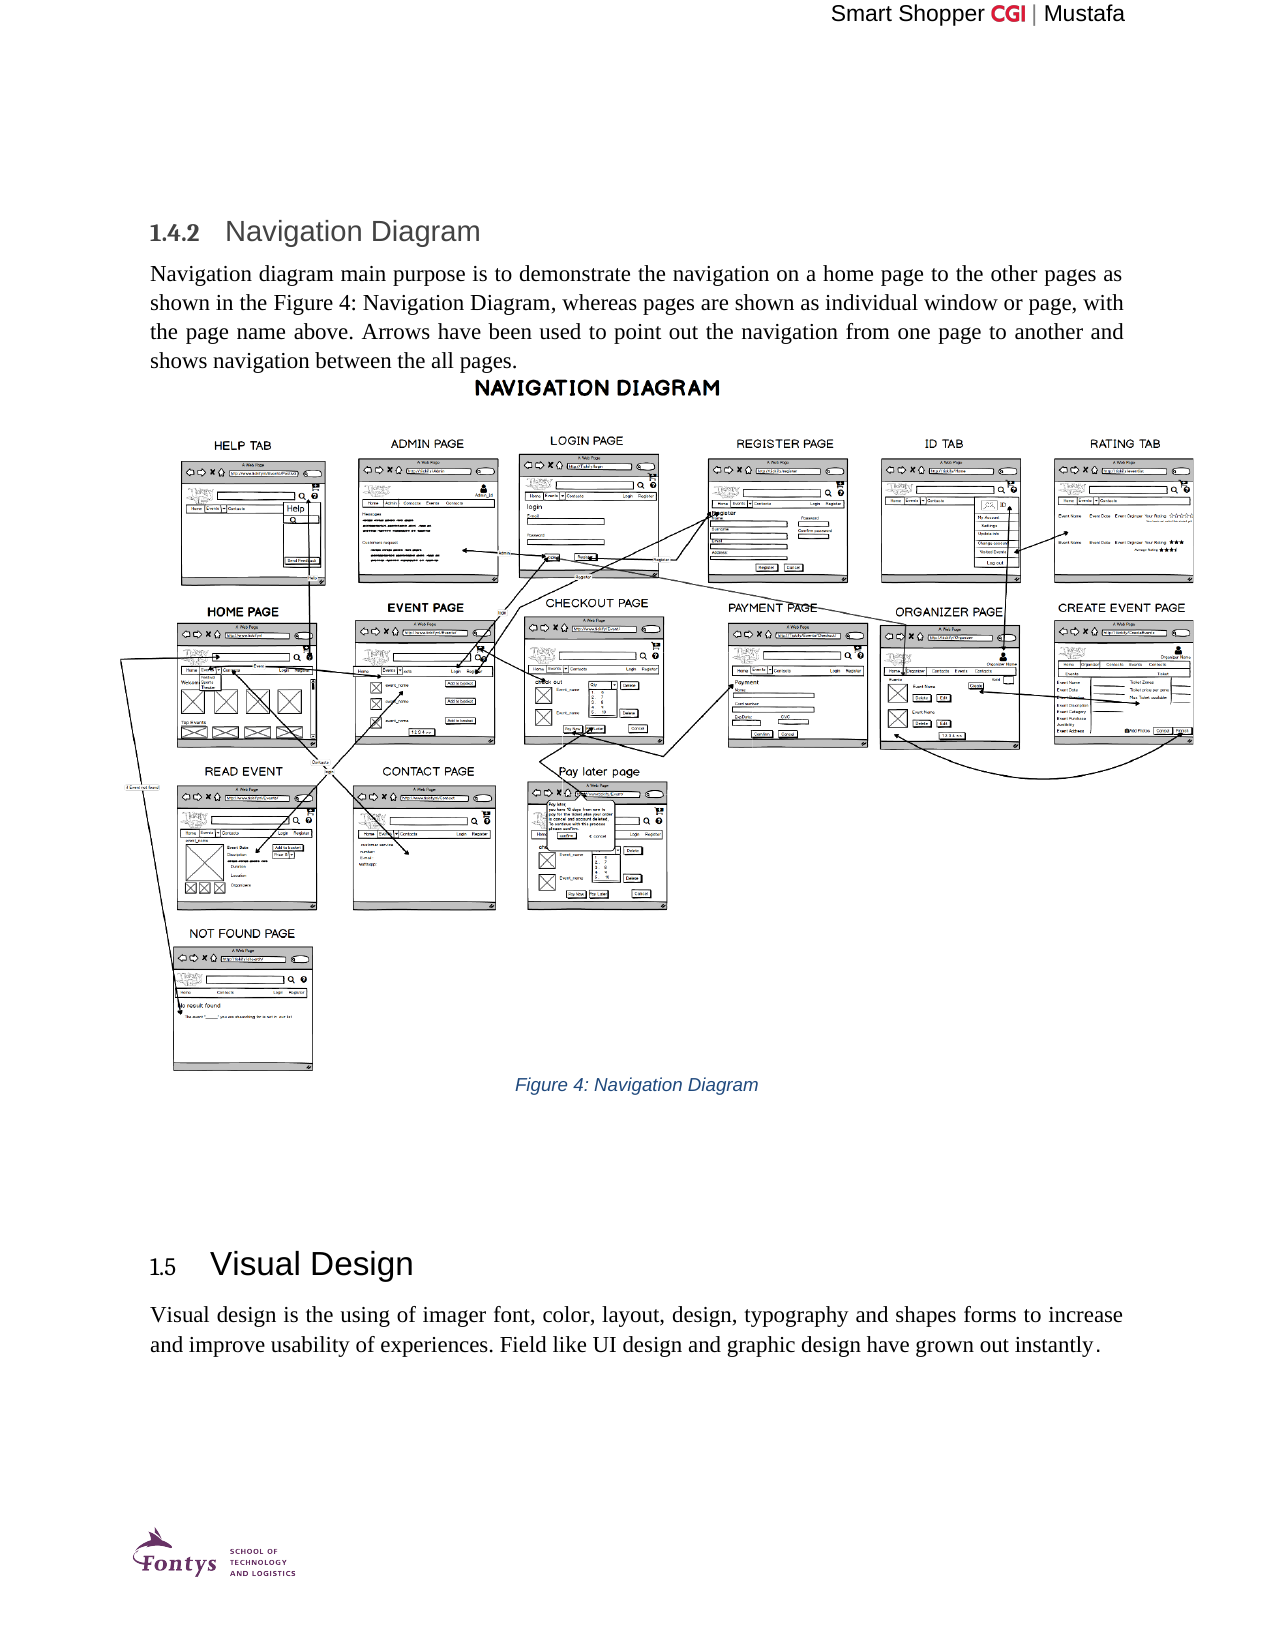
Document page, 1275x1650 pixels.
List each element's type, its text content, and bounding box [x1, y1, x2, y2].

text Visual design is the using of imager font, color, layout, design, typography and shapes forms to increase and improve usability of experiences. Field like UI design and graphic design have grown out instantly. [150, 1301, 1125, 1358]
picture [128, 1520, 300, 1582]
text Navigation diagram main purpose is to demonstrate the navigation on a home page to the other pages as shown in the Figure 4: Navigation Diagram, whereas pages are shown as individual window or page, with the page name above. Arrows have been used to point out the navigation from one page to another and shows navigation between the all pages. [150, 261, 1125, 374]
text Figure 4: Navigation Diagram [150, 1074, 1125, 1096]
picture [120, 376, 1194, 1071]
subtitle Navigation Diagram [150, 213, 1125, 247]
picture [991, 5, 1025, 22]
subtitle Visual Design [150, 1244, 1125, 1283]
